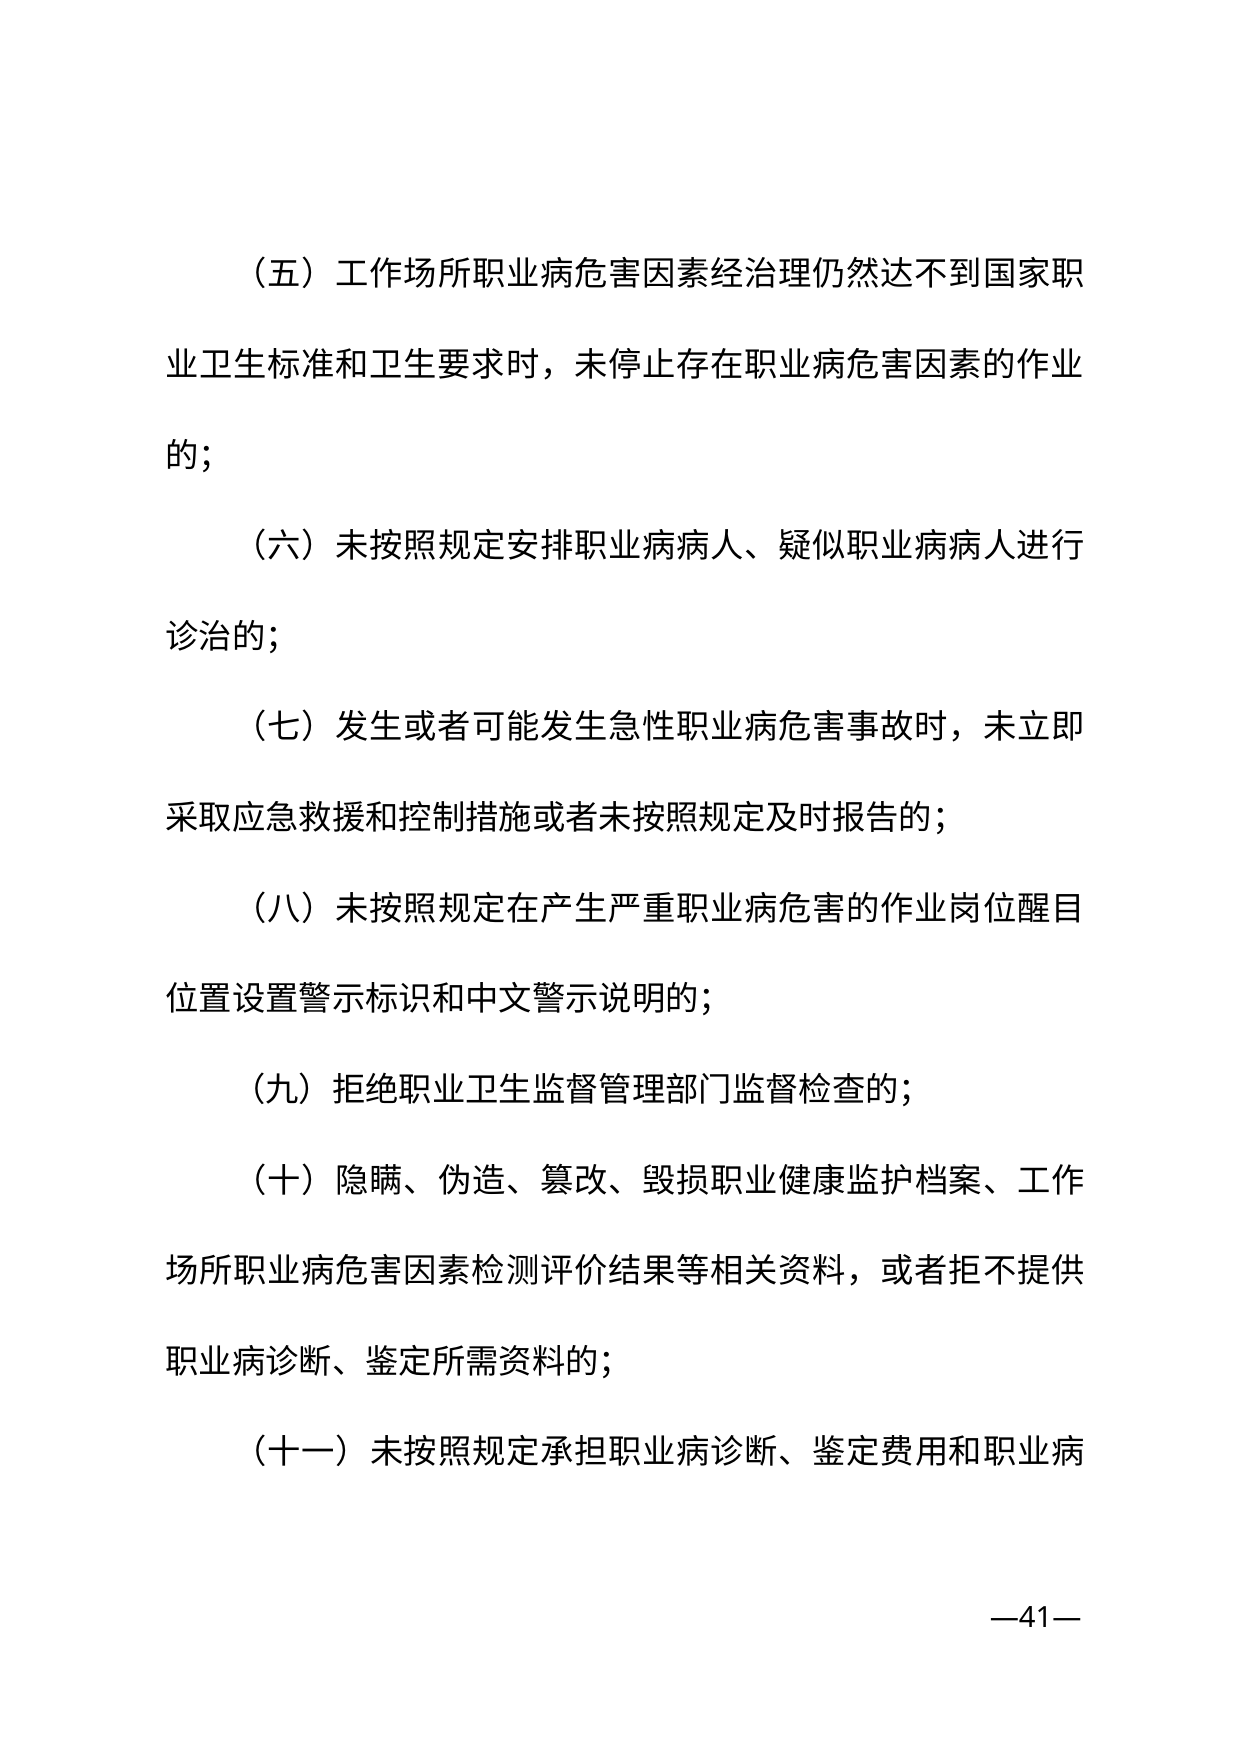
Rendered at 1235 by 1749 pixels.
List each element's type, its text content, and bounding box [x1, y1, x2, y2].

text （七）发生或者可能发生急性职业病危害事故时，未立即采取应急救援和控制措施或者未按照规定及时报告的； [165, 679, 1087, 860]
text （九）拒绝职业卫生监督管理部门监督检查的； [165, 1042, 1087, 1132]
text （八）未按照规定在产生严重职业病危害的作业岗位醒目位置设置警示标识和中文警示说明的； [165, 860, 1087, 1042]
text （十）隐瞒、伪造、篡改、毁损职业健康监护档案、工作场所职业病危害因素检测评价结果等相关资料，或者拒不提供职业病诊断、鉴定所需资料的； [165, 1132, 1087, 1404]
text （五）工作场所职业病危害因素经治理仍然达不到国家职业卫生标准和卫生要求时，未停止存在职业病危害因素的作业的； [165, 226, 1087, 498]
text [165, 1404, 1087, 1495]
text （六）未按照规定安排职业病病人、疑似职业病病人进行诊治的； [165, 498, 1087, 679]
